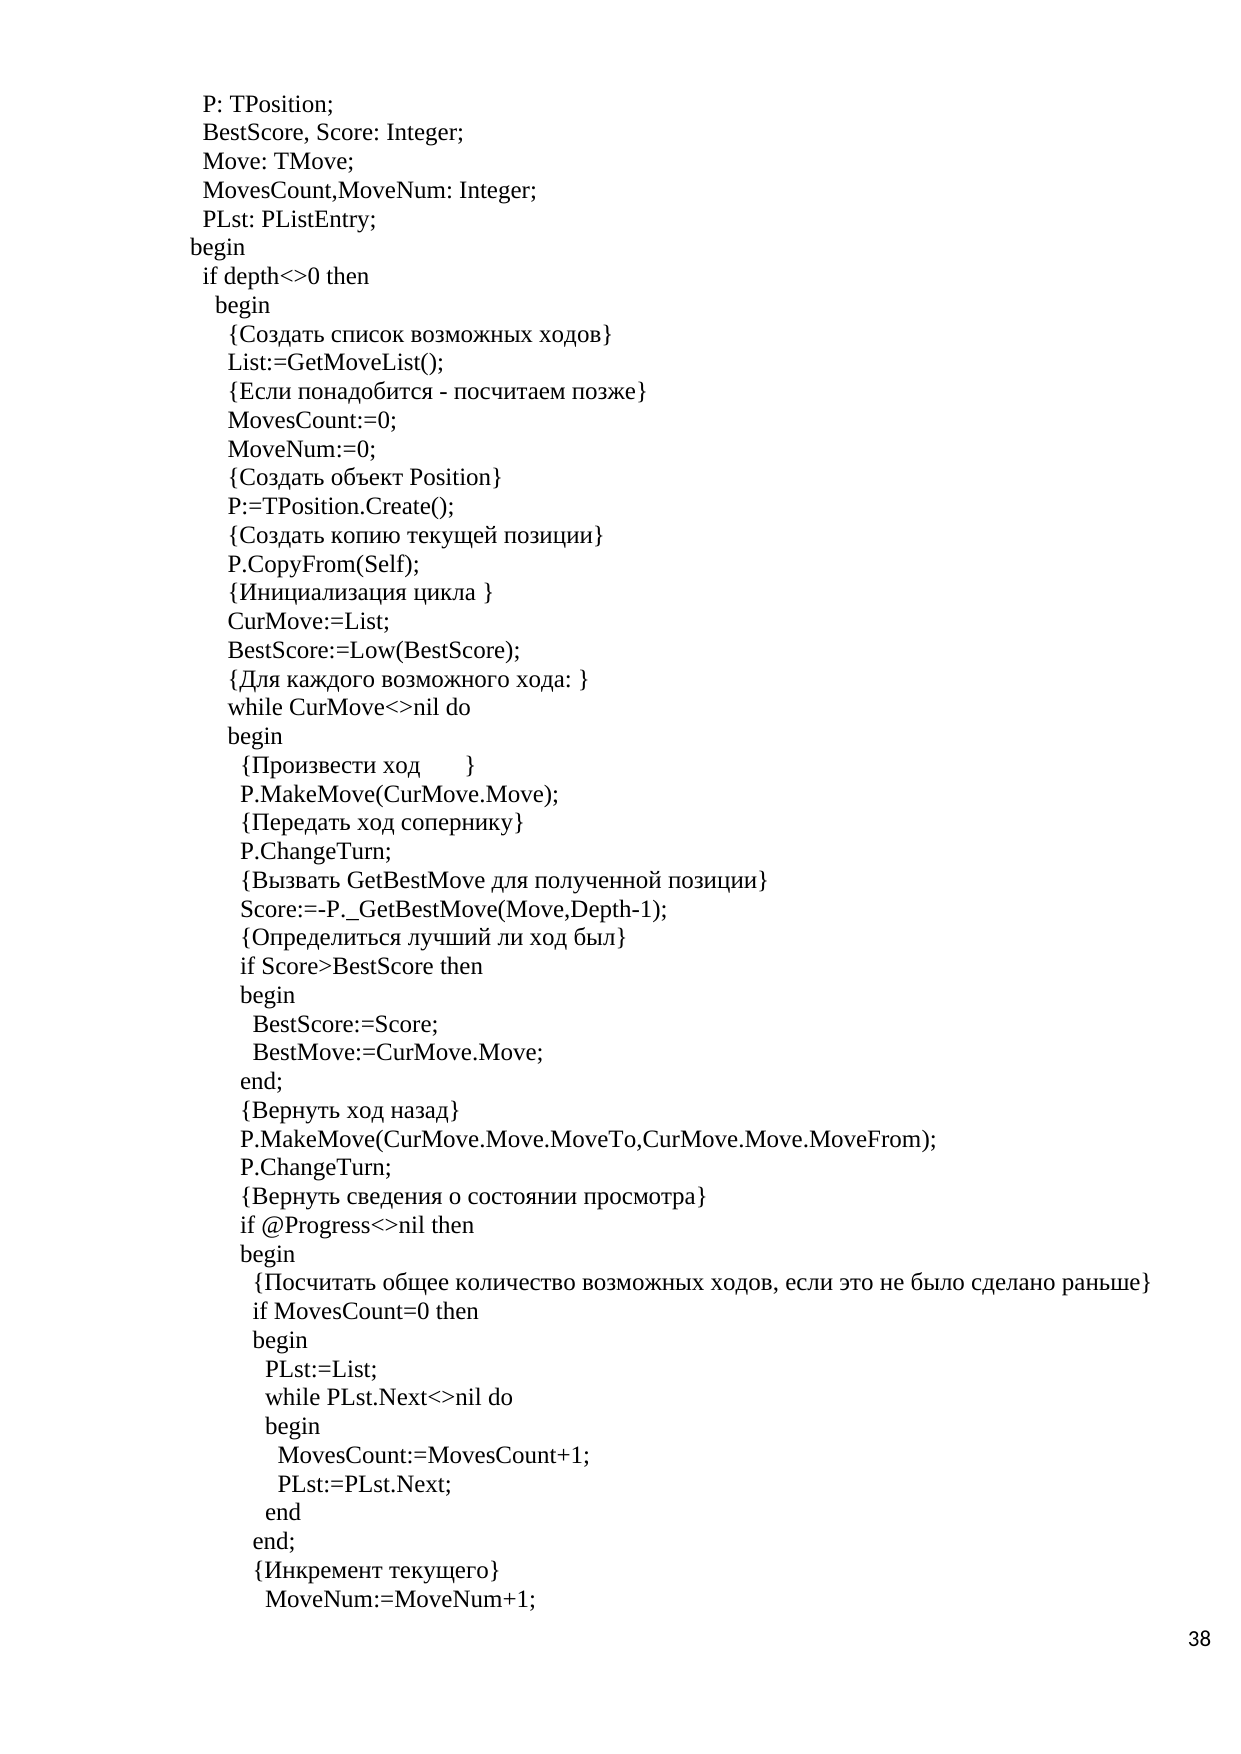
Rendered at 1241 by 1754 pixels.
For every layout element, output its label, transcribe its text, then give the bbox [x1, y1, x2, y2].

text CurMove:=List; [177, 606, 1211, 635]
text {Создать список возможных ходов} [177, 319, 1211, 347]
text begin [177, 721, 1211, 750]
text P.ChangeTurn; [177, 1152, 1211, 1181]
text end [177, 1497, 1211, 1526]
text begin [177, 1411, 1211, 1440]
text Score:=-P._GetBestMove(Move,Depth-1); [177, 894, 1211, 922]
text begin [177, 980, 1211, 1009]
text {Инкремент текущего} [177, 1555, 1211, 1584]
text P: TPosition; [177, 89, 1211, 117]
text if Score>BestScore then [177, 951, 1211, 980]
text {Для каждого возможного хода: } [177, 664, 1211, 692]
text {Посчитать общее количество возможных ходов, если это не было сделано раньше} [177, 1267, 1211, 1296]
text MovesCount:=0; [177, 405, 1211, 434]
text {Произвести ход } [177, 750, 1211, 779]
text P.MakeMove(CurMove.Move.MoveTo,CurMove.Move.MoveFrom); [177, 1124, 1211, 1152]
text while PLst.Next<>nil do [177, 1382, 1211, 1411]
text begin [177, 1325, 1211, 1354]
text {Создать объект Position} [177, 462, 1211, 491]
text end; [177, 1526, 1211, 1555]
text MoveNum:=MoveNum+1; [177, 1584, 1211, 1612]
text {Вернуть ход назад} [177, 1095, 1211, 1124]
text BestMove:=CurMove.Move; [177, 1037, 1211, 1066]
text MovesCount,MoveNum: Integer; [177, 175, 1211, 204]
text PLst: PListEntry; [177, 204, 1211, 232]
text begin [177, 1239, 1211, 1267]
text begin [177, 232, 1211, 261]
text {Oпределиться лучший ли ход был} [177, 922, 1211, 951]
text MoveNum:=0; [177, 434, 1211, 462]
text P.MakeMove(CurMove.Move); [177, 779, 1211, 807]
text BestScore, Score: Integer; [177, 117, 1211, 146]
text BestScore:=Low(BestScore); [177, 635, 1211, 664]
text List:=GetMoveList(); [177, 347, 1211, 376]
text {Если понадобится - посчитаем позже} [177, 376, 1211, 405]
text Move: TMove; [177, 146, 1211, 175]
text PLst:=PLst.Next; [177, 1469, 1211, 1497]
text if @Progress<>nil then [177, 1210, 1211, 1239]
text {Инициализация цикла } [177, 577, 1211, 606]
text if MovesCount=0 then [177, 1296, 1211, 1325]
text {Передать ход сопернику} [177, 807, 1211, 836]
text BestScore:=Score; [177, 1009, 1211, 1037]
text P:=TPosition.Create(); [177, 491, 1211, 520]
text MovesCount:=MovesCount+1; [177, 1440, 1211, 1469]
text P.CopyFrom(Self); [177, 549, 1211, 577]
text while CurMove<>nil do [177, 692, 1211, 721]
text end; [177, 1066, 1211, 1095]
text if depth<>0 then [177, 261, 1211, 290]
text PLst:=List; [177, 1354, 1211, 1382]
text {Создать копию текущей позиции} [177, 520, 1211, 549]
text P.ChangeTurn; [177, 836, 1211, 865]
text {Вернуть сведения о состоянии просмотра} [177, 1181, 1211, 1210]
text begin [177, 290, 1211, 319]
text {Вызвать GetBestMove для полученной позиции} [177, 865, 1211, 894]
